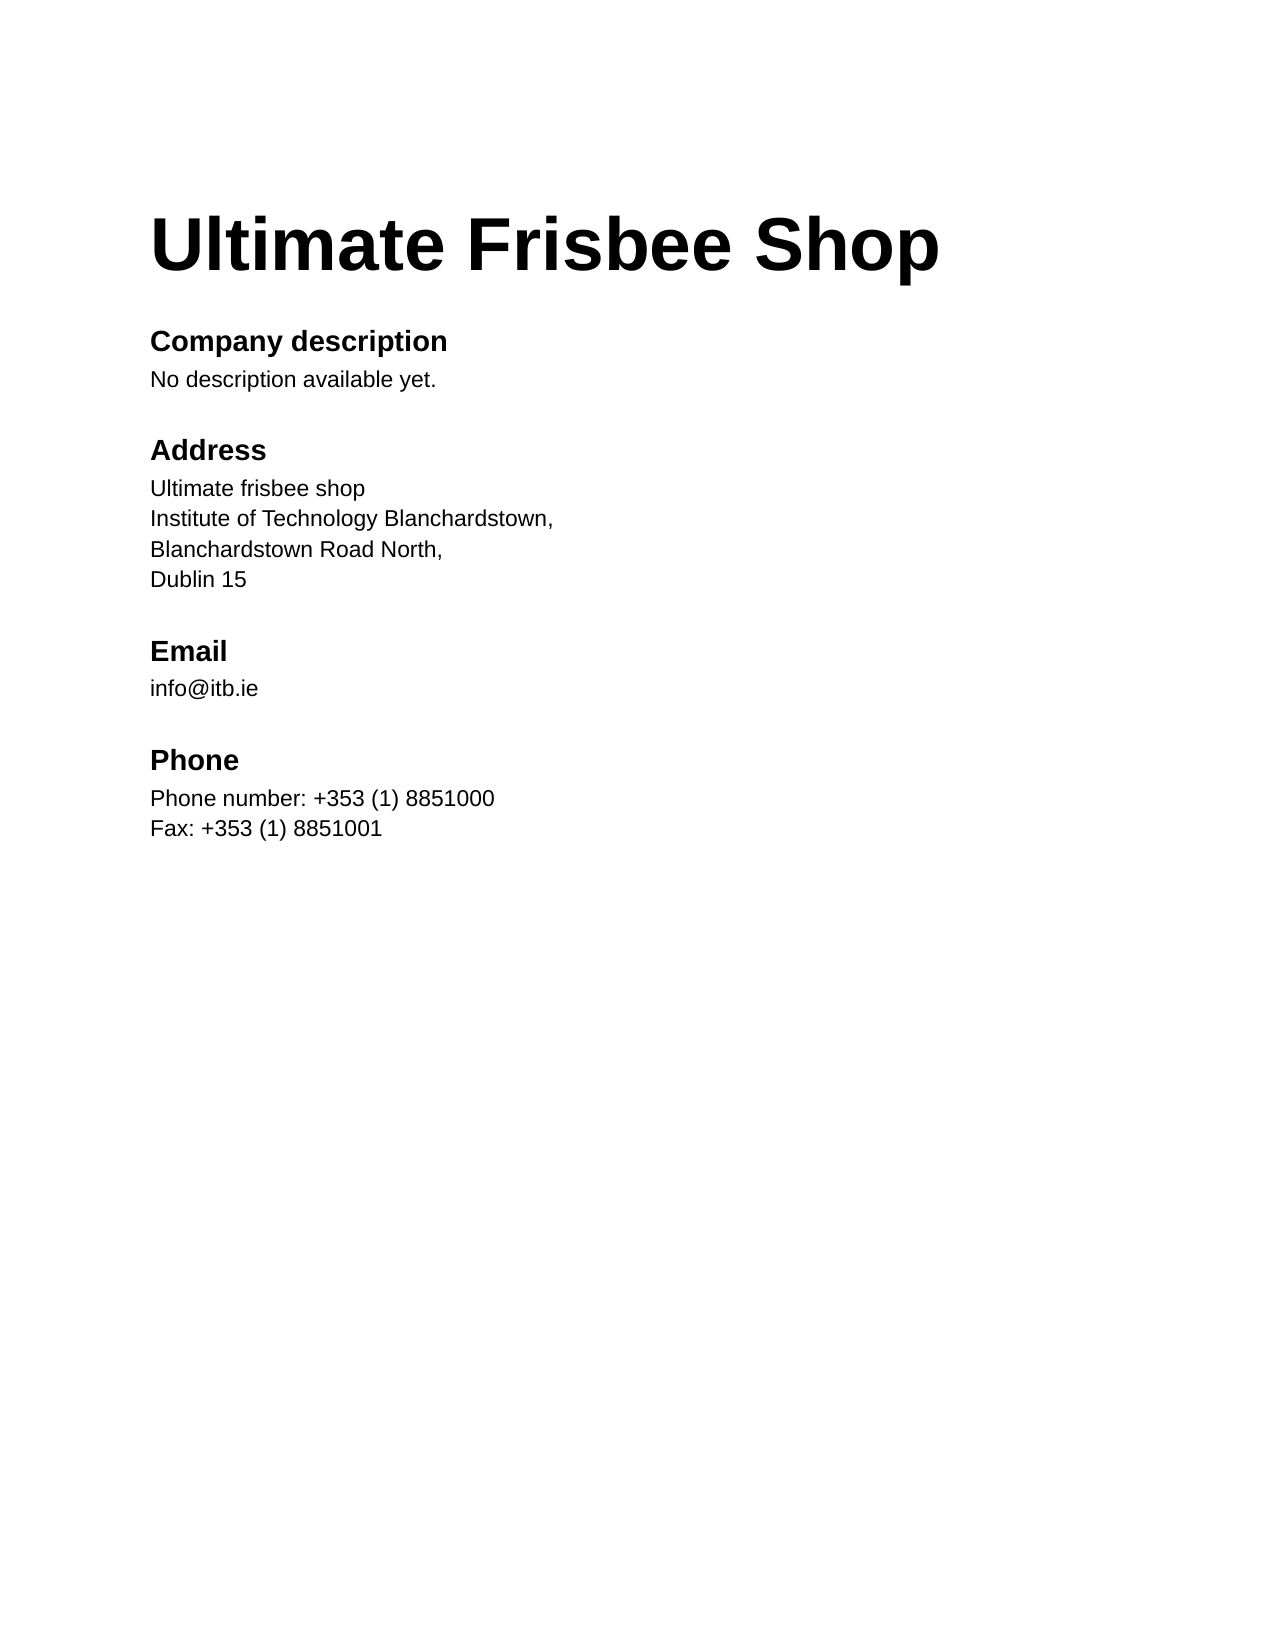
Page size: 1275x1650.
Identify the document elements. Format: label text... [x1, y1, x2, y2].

subtitle Email [150, 633, 1125, 667]
title Ultimate Frisbee Shop [150, 200, 1125, 286]
text info@itb.ie [150, 675, 1125, 702]
subtitle Address [150, 433, 1125, 467]
text Ultimate frisbee shop [150, 475, 1125, 502]
text No description available yet. [150, 366, 1125, 392]
subtitle Company description [150, 324, 1125, 357]
text Institute of Technology Blanchardstown, [150, 505, 1125, 532]
subtitle Phone [150, 743, 1125, 777]
text Phone number: +353 (1) 8851000 Fax: +353 (1) 8851001 [150, 785, 1125, 842]
text Dublin 15 [150, 566, 1125, 592]
text Blanchardstown Road North, [150, 536, 1125, 562]
